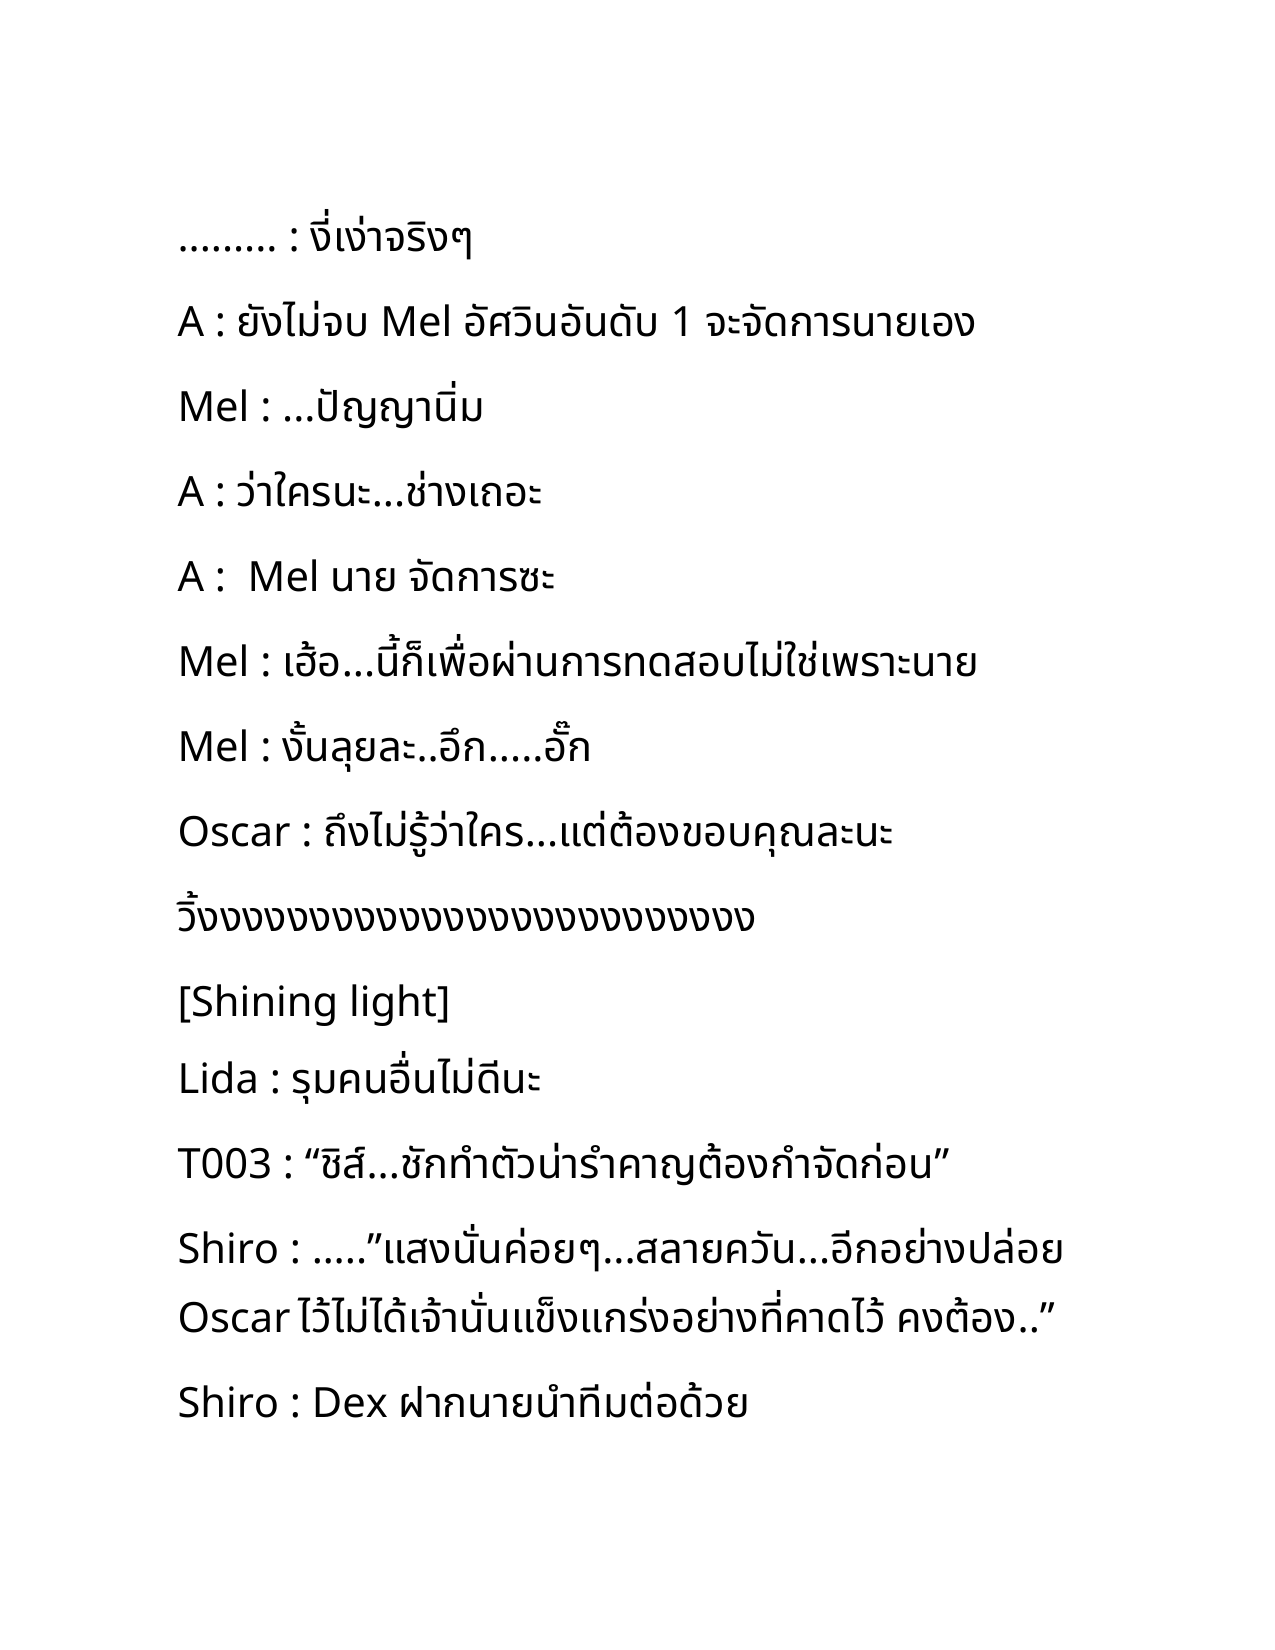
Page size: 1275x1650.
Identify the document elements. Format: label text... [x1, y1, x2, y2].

text วิ้งงงงงงงงงงงงงงงงงงงงงงงงง [177, 887, 1098, 950]
text T003 : “ชิส์...ชักทำตัวน่ารำคาญต้องกำจัดก่อน” [177, 1134, 1098, 1198]
text ......... : งี่เง่าจริงๆ [177, 207, 1098, 270]
text Mel : งั้นลุยละ..อึก.....อั๊ก [177, 717, 1098, 780]
text Lida : รุมคนอื่นไม่ดีนะ [177, 1049, 1098, 1113]
text Mel : เฮ้อ...นี้ก็เพื่อผ่านการทดสอบไม่ใช่เพราะนาย [177, 632, 1098, 695]
text Oscar : ถึงไม่รู้ว่าใคร...แต่ต้องขอบคุณละนะ [177, 802, 1098, 865]
text [Shining light] [177, 971, 1098, 1028]
text A : ยังไม่จบ Mel อัศวินอันดับ 1 จะจัดการนายเอง [177, 292, 1098, 355]
text A : Mel นาย จัดการซะ [177, 547, 1098, 610]
text Shiro : …..”แสงนั่นค่อยๆ...สลายควัน...อีกอย่างปล่อย Oscarไว้ไม่ได้เจ้านั่นแข็งแกร่งอย่างที่คาดไว้ คงต้อง..” [177, 1219, 1098, 1351]
text Shiro : Dex ฝากนายนำทีมต่อด้วย [177, 1373, 1098, 1436]
text Mel : ...ปัญญานิ่ม [177, 377, 1098, 440]
text A : ว่าใครนะ...ช่างเถอะ [177, 462, 1098, 525]
